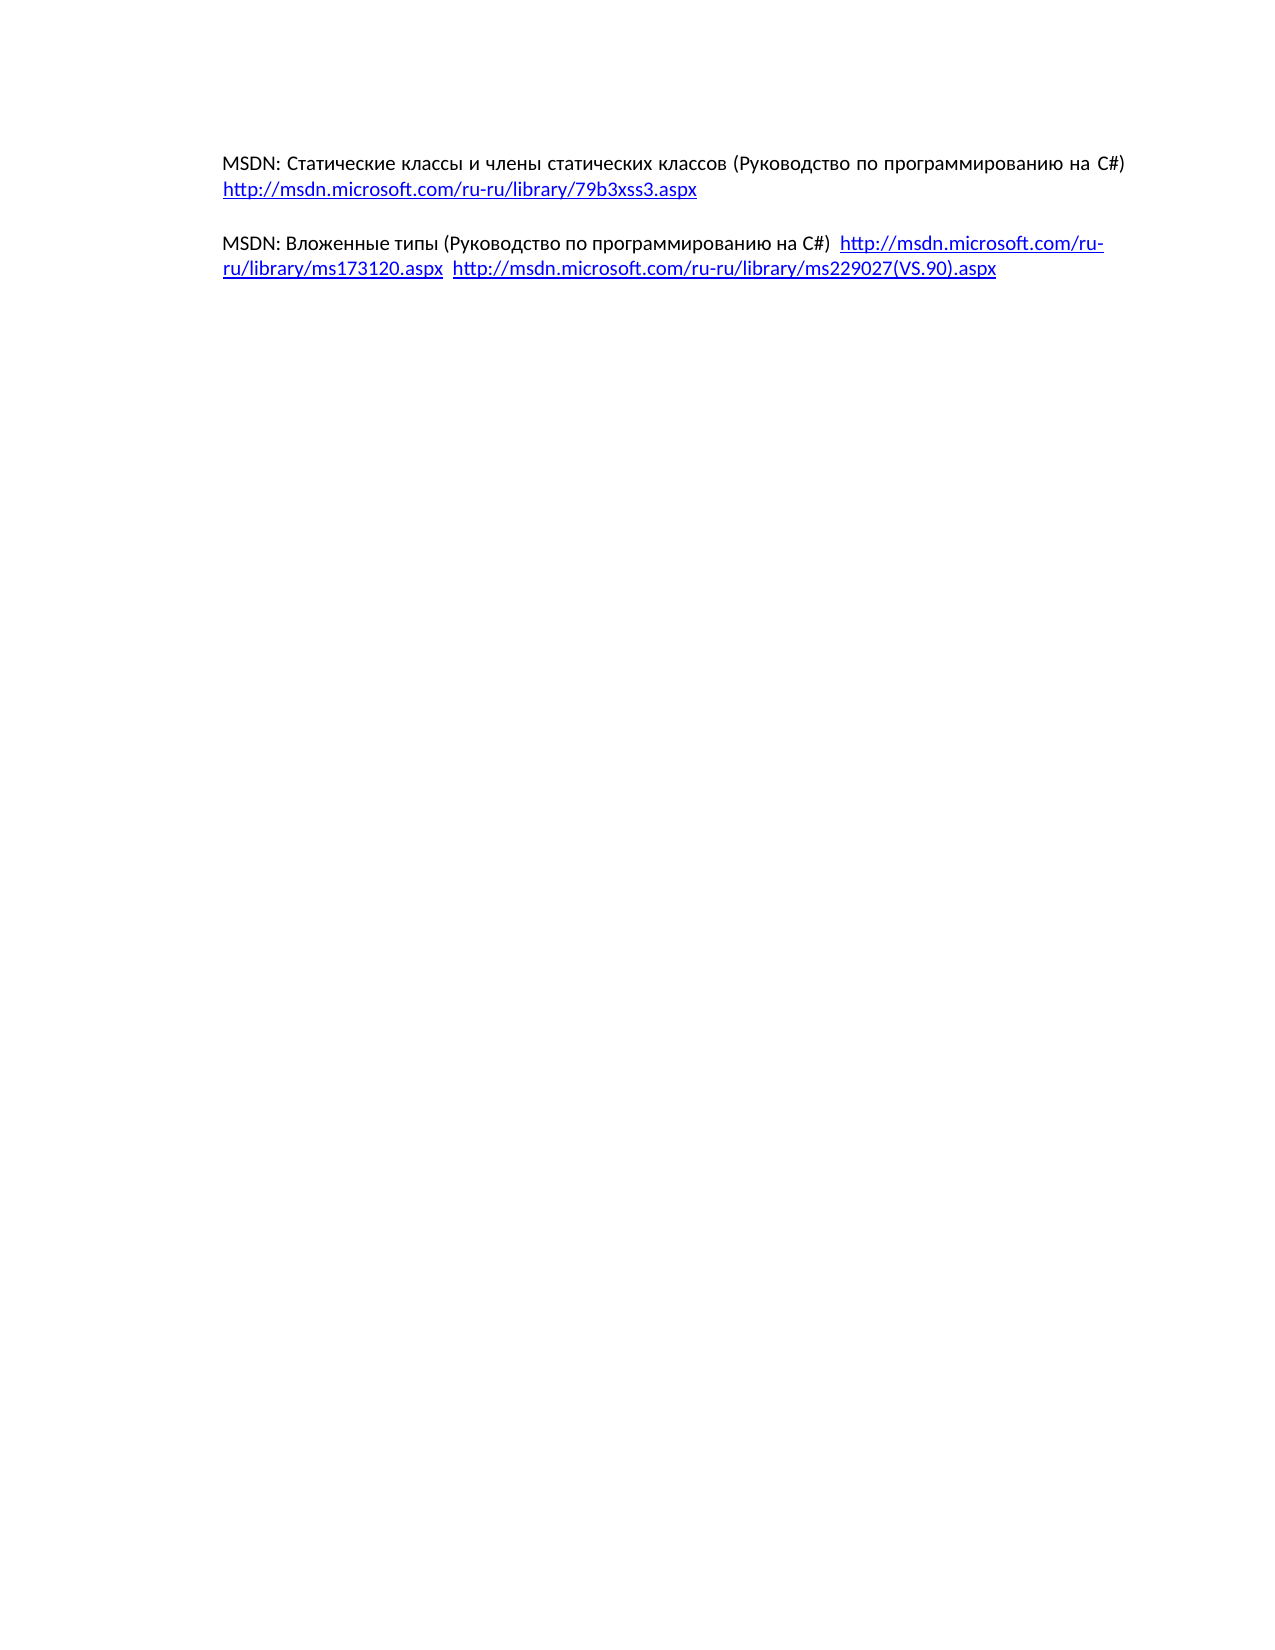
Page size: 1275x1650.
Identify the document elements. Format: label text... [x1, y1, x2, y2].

text MSDN: Статические классы и члены статических классов (Руководство по программированию на C#) http://msdn.microsoft.com/ru-ru/library/79b3xss3.aspx [222, 150, 1125, 202]
text MSDN: Вложенные типы (Руководство по программированию на C#) http://msdn.microsoft.com/ru-ru/library/ms173120.aspx http://msdn.microsoft.com/ru-ru/library/ms229027(VS.90).aspx [222, 230, 1125, 281]
